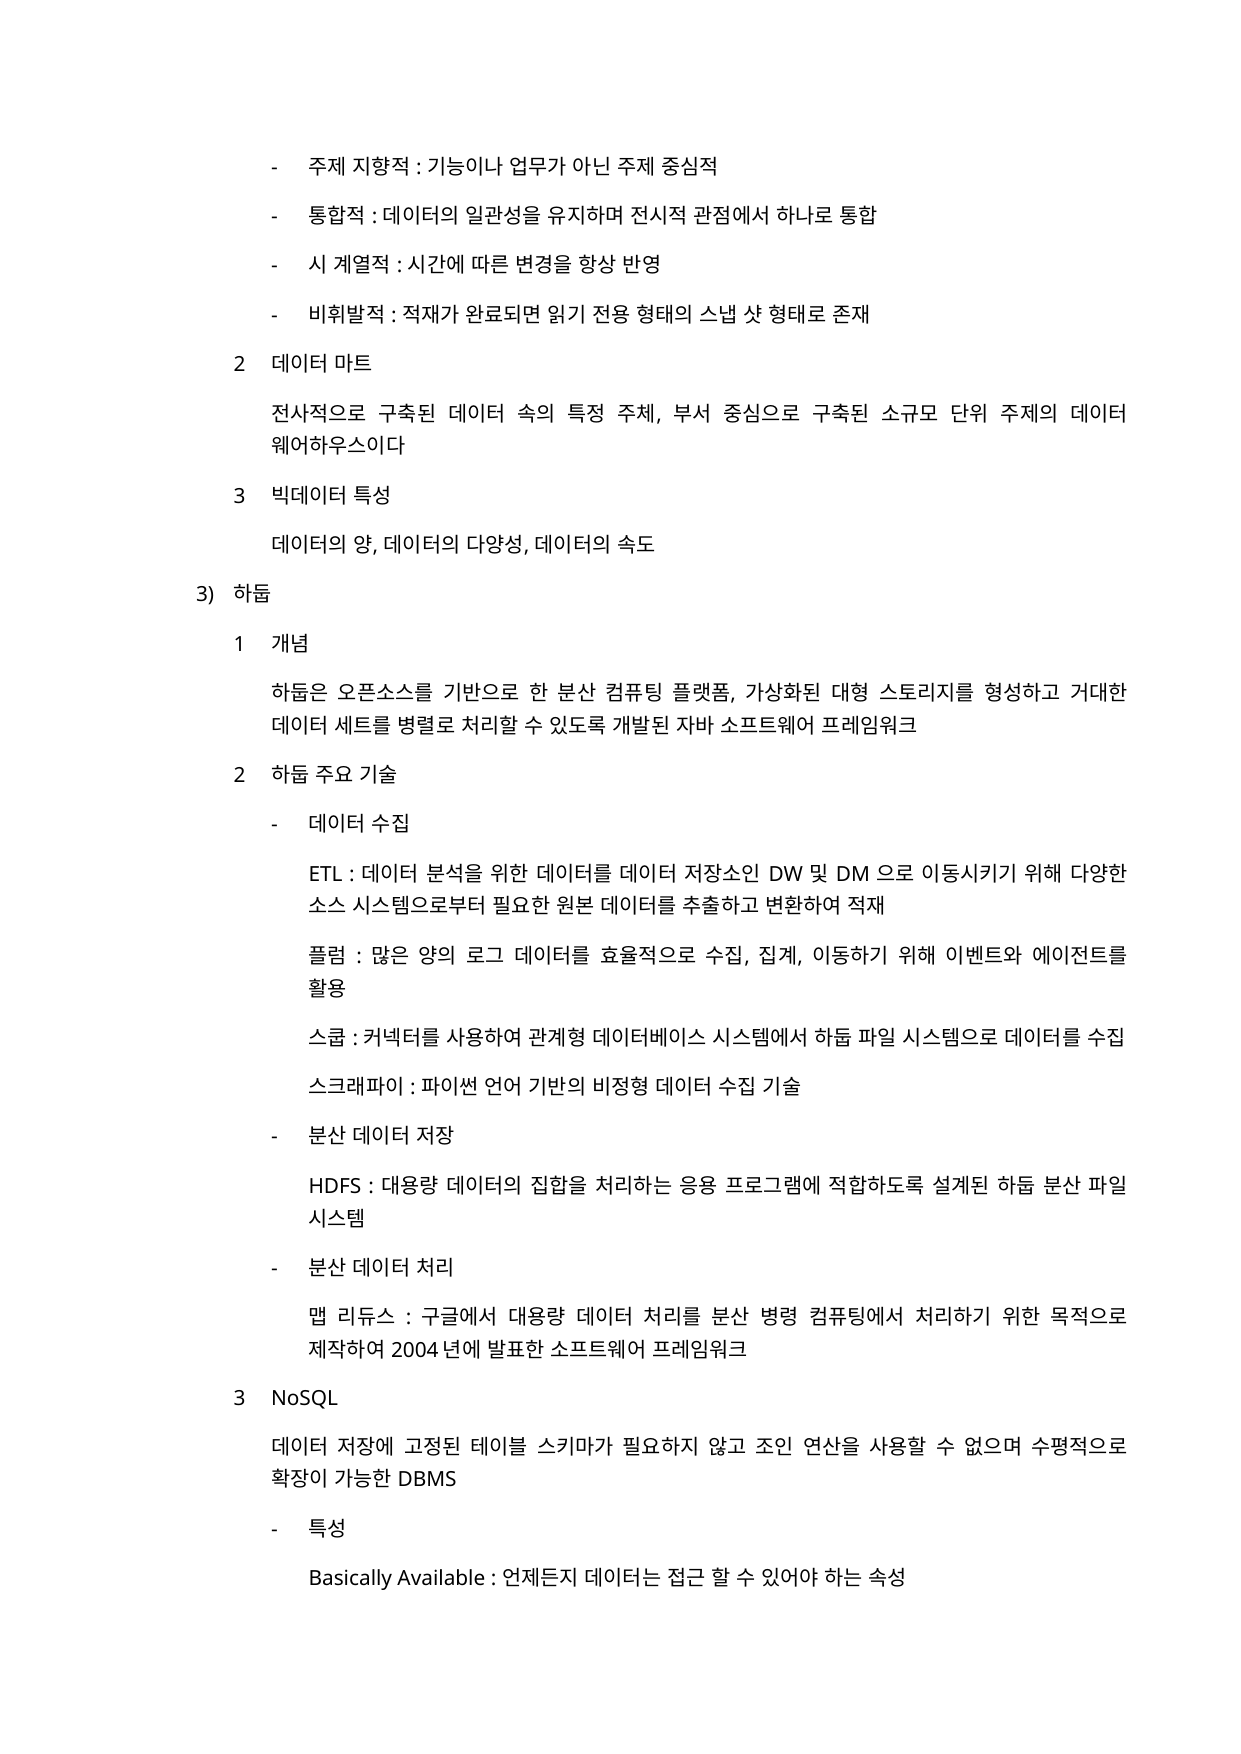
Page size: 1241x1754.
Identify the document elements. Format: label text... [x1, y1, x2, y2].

list 스쿱 : 커넥터를 사용하여 관계형 데이터베이스 시스템에서 하둡 파일 시스템으로 데이터를 수집 [308, 1021, 1128, 1051]
list 데이터 마트 [233, 347, 1128, 378]
list 전사적으로 구축된 데이터 속의 특정 주체, 부서 중심으로 구축된 소규모 단위 주제의 데이터 웨어하우스이다 [271, 397, 1128, 460]
list 데이터 수집 [271, 808, 1128, 838]
list 하둡 주요 기술 [233, 758, 1128, 789]
list 분산 데이터 처리 [271, 1251, 1128, 1281]
list ETL : 데이터 분석을 위한 데이터를 데이터 저장소인 DW 및 DM 으로 이동시키기 위해 다양한 소스 시스템으로부터 필요한 원본 데이터를 추출하고 변환하여 적재 [308, 857, 1128, 920]
list 빅데이터 특성 [233, 479, 1128, 509]
list 데이터 저장에 고정된 테이블 스키마가 필요하지 않고 조인 연산을 사용할 수 없으며 수평적으로 확장이 가능한 DBMS [271, 1430, 1128, 1493]
list 분산 데이터 저장 [271, 1120, 1128, 1150]
list 하둡 [196, 578, 1128, 608]
list Basically Available : 언제든지 데이터는 접근 할 수 있어야 하는 속성 [308, 1561, 1128, 1592]
list HDFS : 대용량 데이터의 집합을 처리하는 응용 프로그램에 적합하도록 설계된 하둡 분산 파일 시스템 [308, 1169, 1128, 1232]
list 맵 리듀스 : 구글에서 대용량 데이터 처리를 분산 병령 컴퓨팅에서 처리하기 위한 목적으로 제작하여 2004년에 발표한 소프트웨어 프레임워크 [308, 1301, 1128, 1363]
list NoSQL [233, 1383, 1128, 1411]
list 하둡은 오픈소스를 기반으로 한 분산 컴퓨팅 플랫폼, 가상화된 대형 스토리지를 형성하고 거대한 데이터 세트를 병렬로 처리할 수 있도록 개발된 자바 소프트웨어 프레임워크 [271, 676, 1128, 739]
list 통합적 : 데이터의 일관성을 유지하며 전시적 관점에서 하나로 통합 [271, 199, 1128, 230]
list 개념 [233, 627, 1128, 657]
list 플럼 : 많은 양의 로그 데이터를 효율적으로 수집, 집계, 이동하기 위해 이벤트와 에이전트를 활용 [308, 939, 1128, 1002]
list 스크래파이 : 파이썬 언어 기반의 비정형 데이터 수집 기술 [308, 1070, 1128, 1101]
list 비휘발적 : 적재가 완료되면 읽기 전용 형태의 스냅 샷 형태로 존재 [271, 298, 1128, 328]
list 데이터의 양, 데이터의 다양성, 데이터의 속도 [271, 528, 1128, 558]
list 시 계열적 : 시간에 따른 변경을 항상 반영 [271, 249, 1128, 279]
list 특성 [271, 1512, 1128, 1542]
list 주제 지향적 : 기능이나 업무가 아닌 주제 중심적 [271, 150, 1128, 180]
